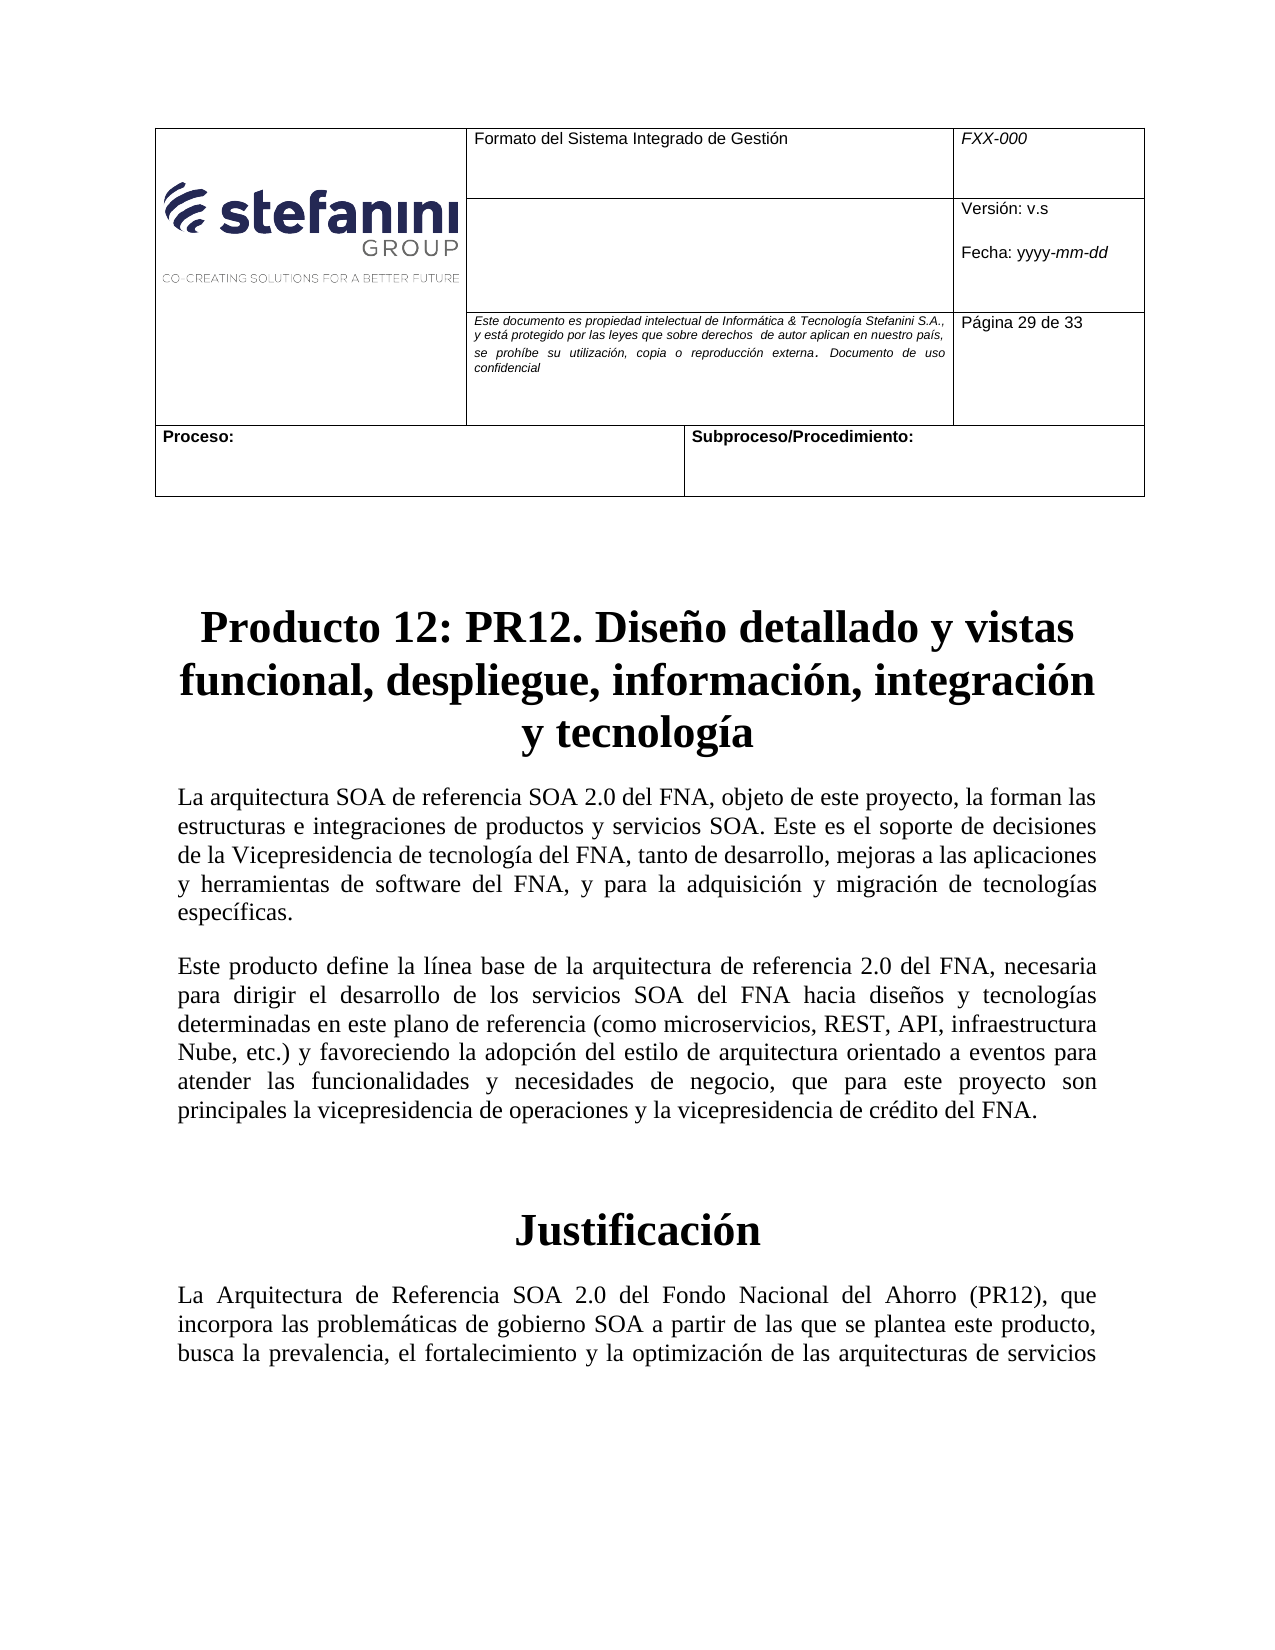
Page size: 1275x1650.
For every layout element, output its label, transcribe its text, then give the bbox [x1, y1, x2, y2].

text La Arquitectura de Referencia SOA 2.0 del Fondo Nacional del Ahorro (PR12), que incorpora las problemáticas de gobierno SOA a partir de las que se plantea este producto, busca la prevalencia, el fortalecimiento y la optimización de las arquitecturas de servicios SOA relacionadas con las apicaciones del FNA, y en concosrdancia con los análisis realizados en la Fase I, E-Service (2022). Esta permitirá, una vez modelada la arquitectura de objeto de referencia de este proyecto, realizando las operaciones requeridas por el proyecto Gobierno SOA del FNA (PRY01, E-Service Fase II) a los segmentos y componentes base, principios, metodologías, estándares, lineamientos y tecnologías. [177, 1280, 1098, 1366]
subtitle Producto 12: PR12. Diseño detallado y vistas funcional, despliegue, información, integración y tecnología​ [177, 599, 1098, 757]
text La arquitectura SOA de referencia SOA 2.0 del FNA, objeto de este proyecto, la forman las estructuras e integraciones de productos y servicios SOA. Este es el soporte de decisiones de la Vicepresidencia de tecnología del FNA, tanto de desarrollo, mejoras a las aplicaciones y herramientas de software del FNA, y para la adquisición y migración de tecnologías específicas. [177, 782, 1098, 926]
picture [162, 182, 460, 286]
text Este producto define la línea base de la arquitectura de referencia 2.0 del FNA, necesaria para dirigir el desarrollo de los servicios SOA del FNA hacia diseños y tecnologías determinadas en este plano de referencia (como microservicios, REST, API, infraestructura Nube, etc.) y favoreciendo la adopción del estilo de arquitectura orientado a eventos para atender las funcionalidades y necesidades de negocio, que para este proyecto son principales la vicepresidencia de operaciones y la vicepresidencia de crédito del FNA. [177, 951, 1098, 1124]
subtitle Justificación [177, 1202, 1098, 1255]
